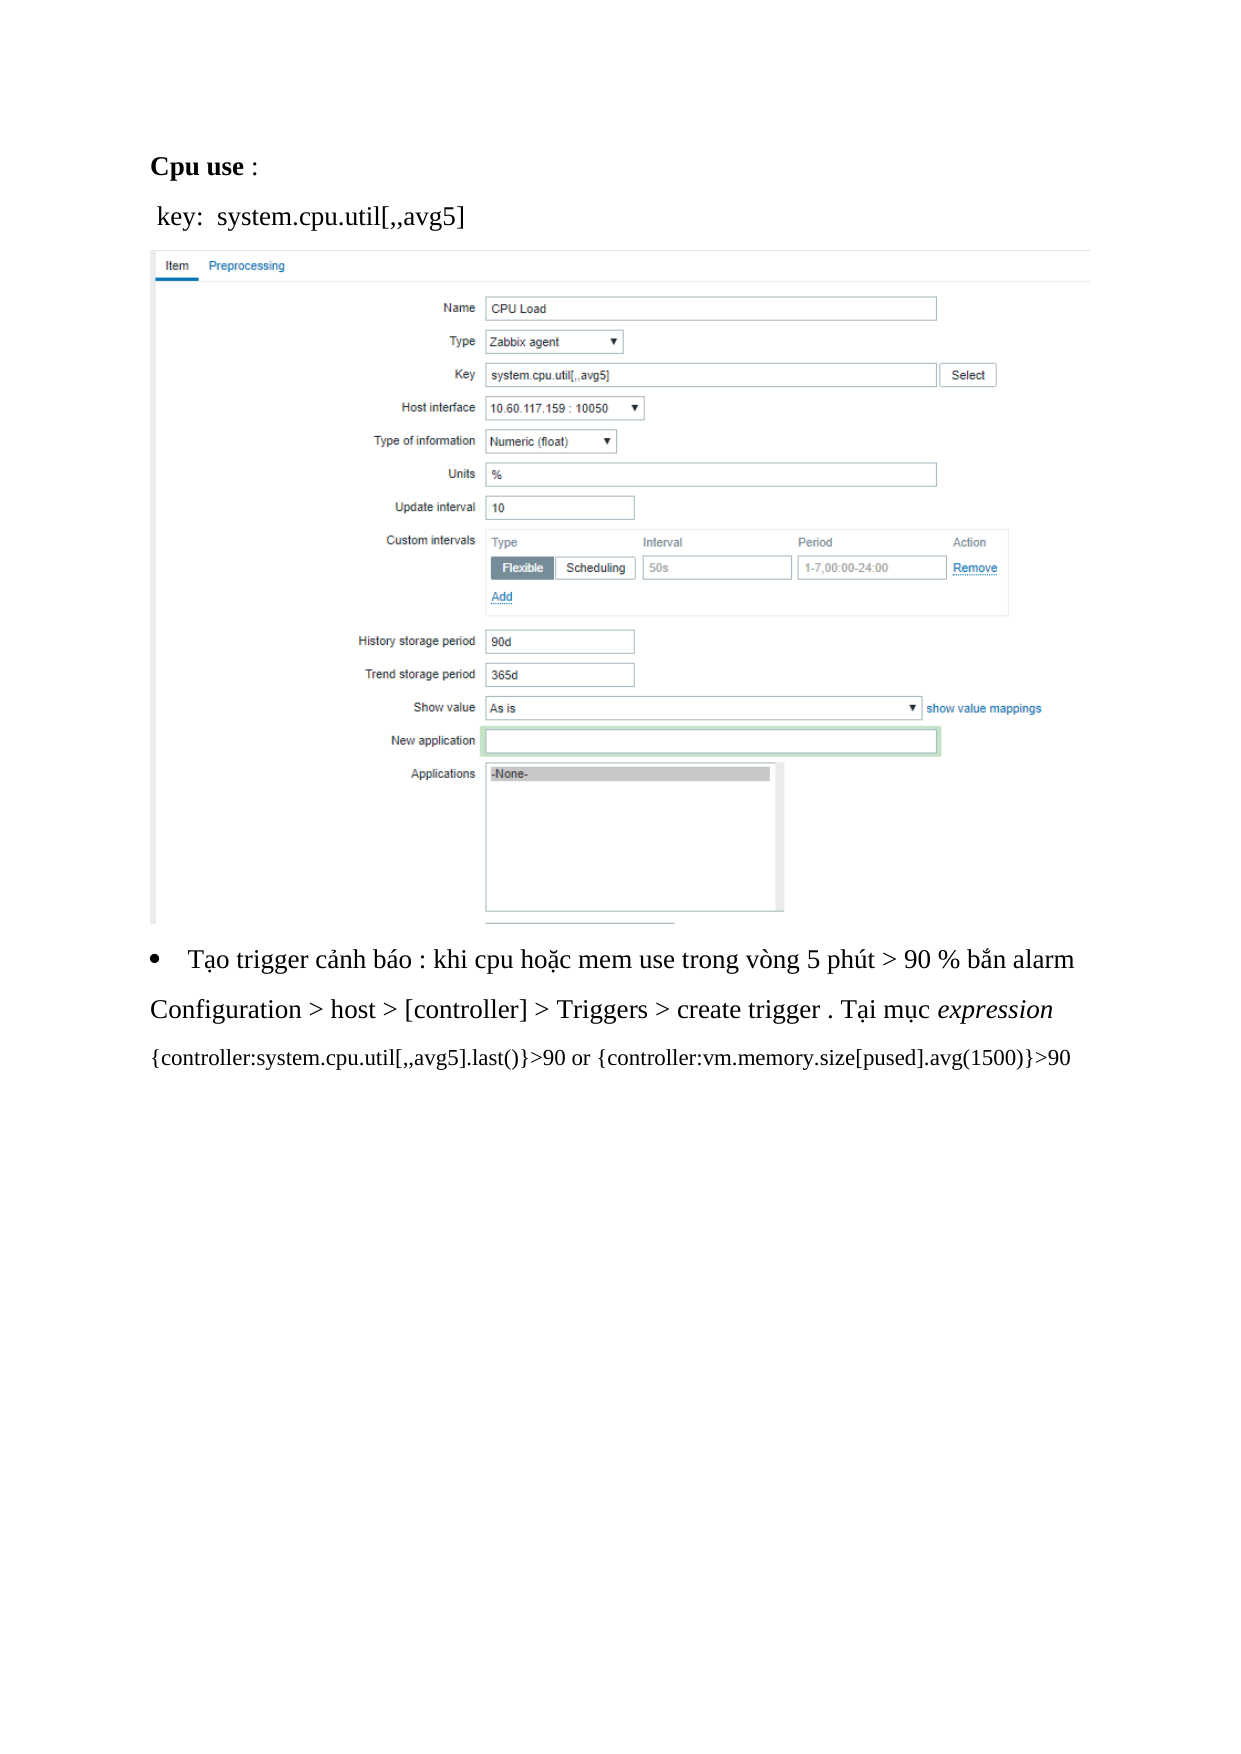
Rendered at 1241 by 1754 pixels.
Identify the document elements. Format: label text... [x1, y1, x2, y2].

list Tạo trigger cảnh báo : khi cpu hoặc mem use trong vòng 5 phút > 90 % bắn alarm [150, 943, 1090, 974]
text key: system.cpu.util[,,avg5] [150, 200, 1090, 231]
text Configuration > host > [controller] > Triggers > create trigger . Tại mục expression [150, 993, 1090, 1024]
text {controller:system.cpu.util[,,avg5].last()}>90 or {controller:vm.memory.size[pused].avg(1500)}>90 [150, 1043, 1090, 1070]
text Cpu use : [150, 150, 1090, 181]
picture [150, 250, 1091, 924]
